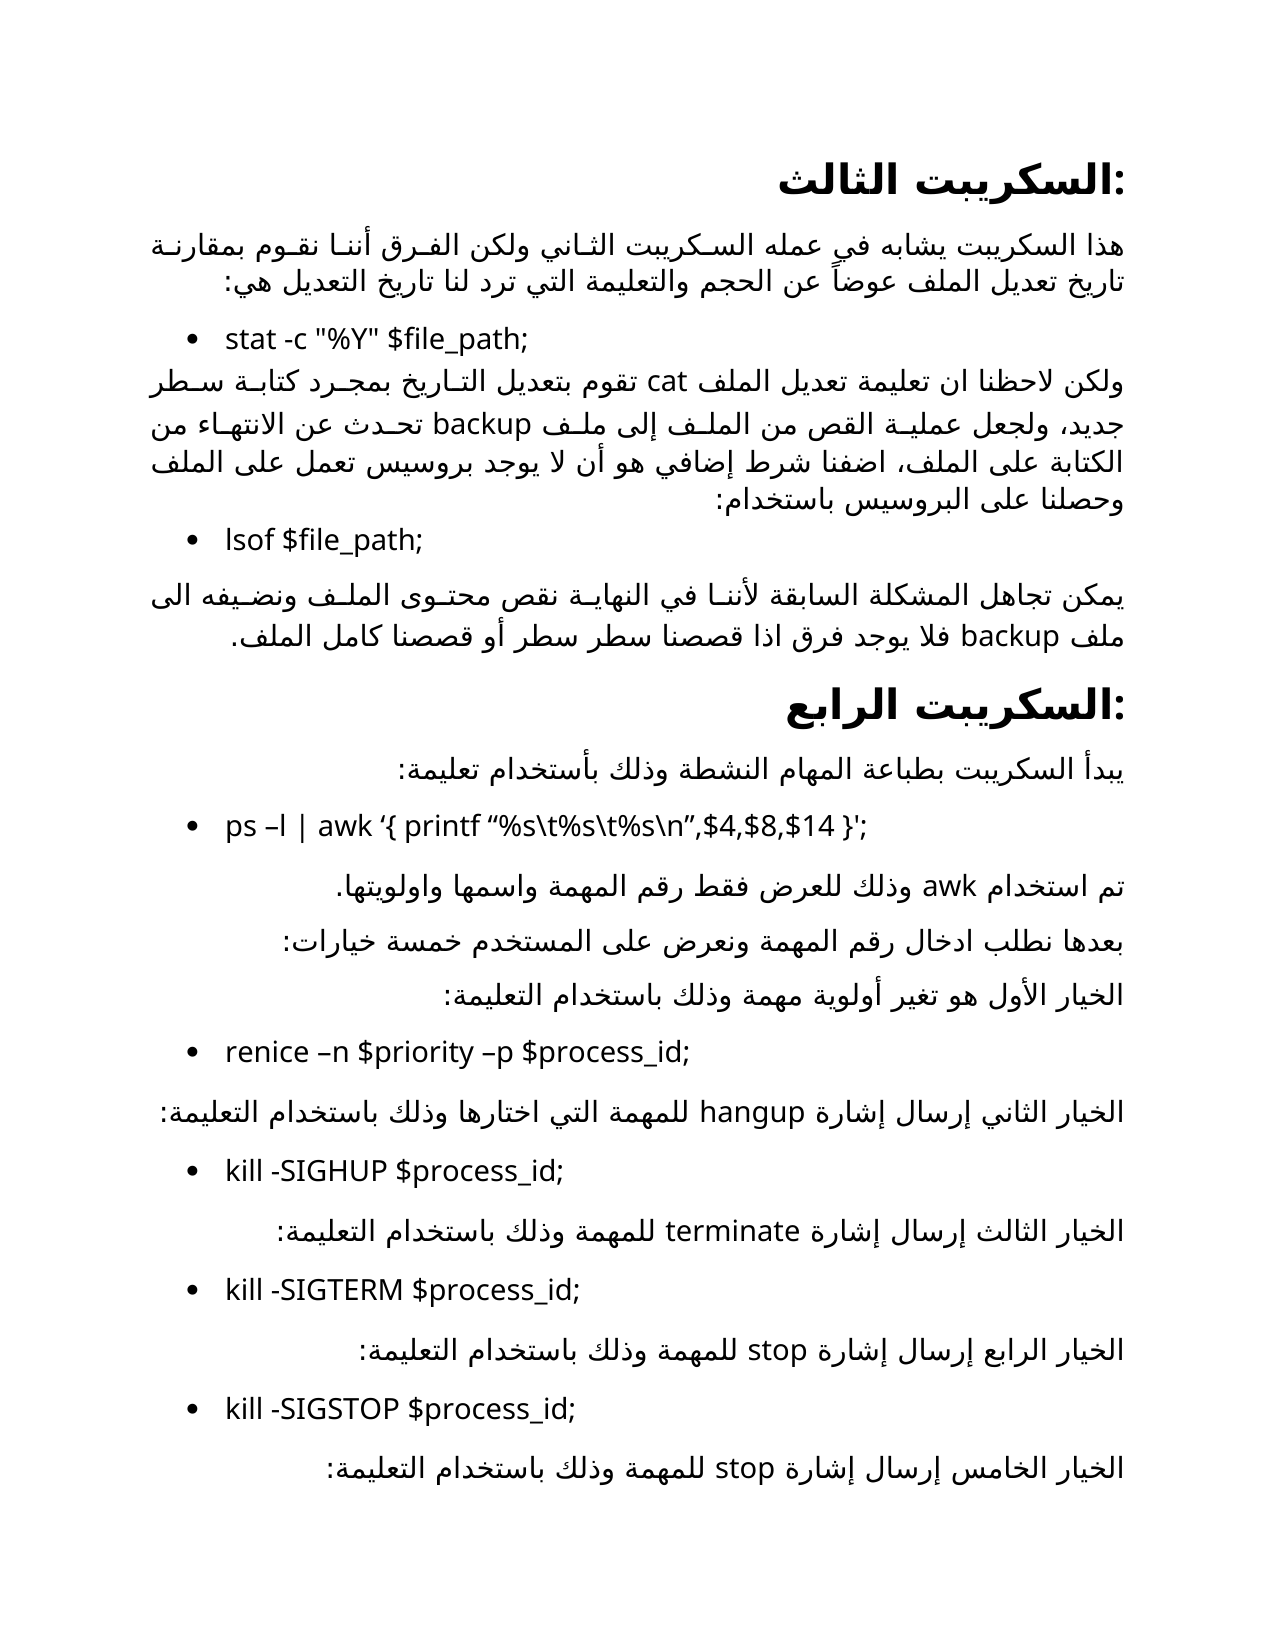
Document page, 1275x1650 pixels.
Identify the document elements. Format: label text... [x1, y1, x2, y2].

text الخيار الثالث إرسال إشارة terminate للمهمة وذلك باستخدام التعليمة: [150, 1210, 1125, 1249]
text بعدها نطلب ادخال رقم المهمة ونعرض على المستخدم خمسة خيارات: [150, 925, 1125, 959]
text السكريبت الرابع: [150, 674, 1125, 731]
text الخيار الرابع إرسال إشارة stop للمهمة وذلك باستخدام التعليمة: [150, 1329, 1125, 1368]
list ps –l | awk ‘{ printf “%s\t%s\t%s\n”,$4,$8,$14 }'; [187, 806, 1125, 845]
text الخيار الثاني إرسال إشارة hangup للمهمة التي اختارها وذلك باستخدام التعليمة: [150, 1091, 1125, 1131]
list renice –n $priority –p $process_id; [187, 1031, 1125, 1071]
text تم استخدام awk وذلك للعرض فقط رقم المهمة واسمها واولويتها. [150, 865, 1125, 905]
list stat -c "%Y" $file_path; [187, 318, 1125, 358]
list kill -SIGTERM $process_id; [187, 1269, 1125, 1309]
text هذا السكريبت يشابه في عمله السكريبت الثاني ولكن الفرق أننا نقوم بمقارنة تاريخ تعديل الملف عوضاً عن الحجم والتعليمة التي ترد لنا تاريخ التعديل هي: [150, 228, 1125, 298]
list kill -SIGHUP $process_id; [187, 1150, 1125, 1190]
text يمكن تجاهل المشكلة السابقة لأننا في النهاية نقص محتوى الملف ونضيفه الى ملف backup فلا يوجد فرق اذا قصصنا سطر سطر أو قصصنا كامل الملف. [150, 578, 1125, 655]
text الخيار الأول هو تغير أولوية مهمة وذلك باستخدام التعليمة: [150, 978, 1125, 1012]
text الخيار الخامس إرسال إشارة stop للمهمة وذلك باستخدام التعليمة: [150, 1448, 1125, 1487]
text السكريبت الثالث: [150, 150, 1125, 207]
list ولكن لاحظنا ان تعليمة تعديل الملف cat تقوم بتعديل التاريخ بمجرد كتابة سطر جديد، ولجعل عملية القص من الملف إلى ملف backup تحدث عن الانتهاء من الكتابة على الملف، اضفنا شرط إضافي هو أن لا يوجد بروسيس تعمل على الملف وحصلنا على البروسيس باستخدام: [150, 361, 1125, 516]
list lsof $file_path; [187, 519, 1125, 558]
list kill -SIGSTOP $process_id; [187, 1388, 1125, 1428]
text يبدأ السكريبت بطباعة المهام النشطة وذلك بأستخدام تعليمة: [150, 752, 1125, 786]
